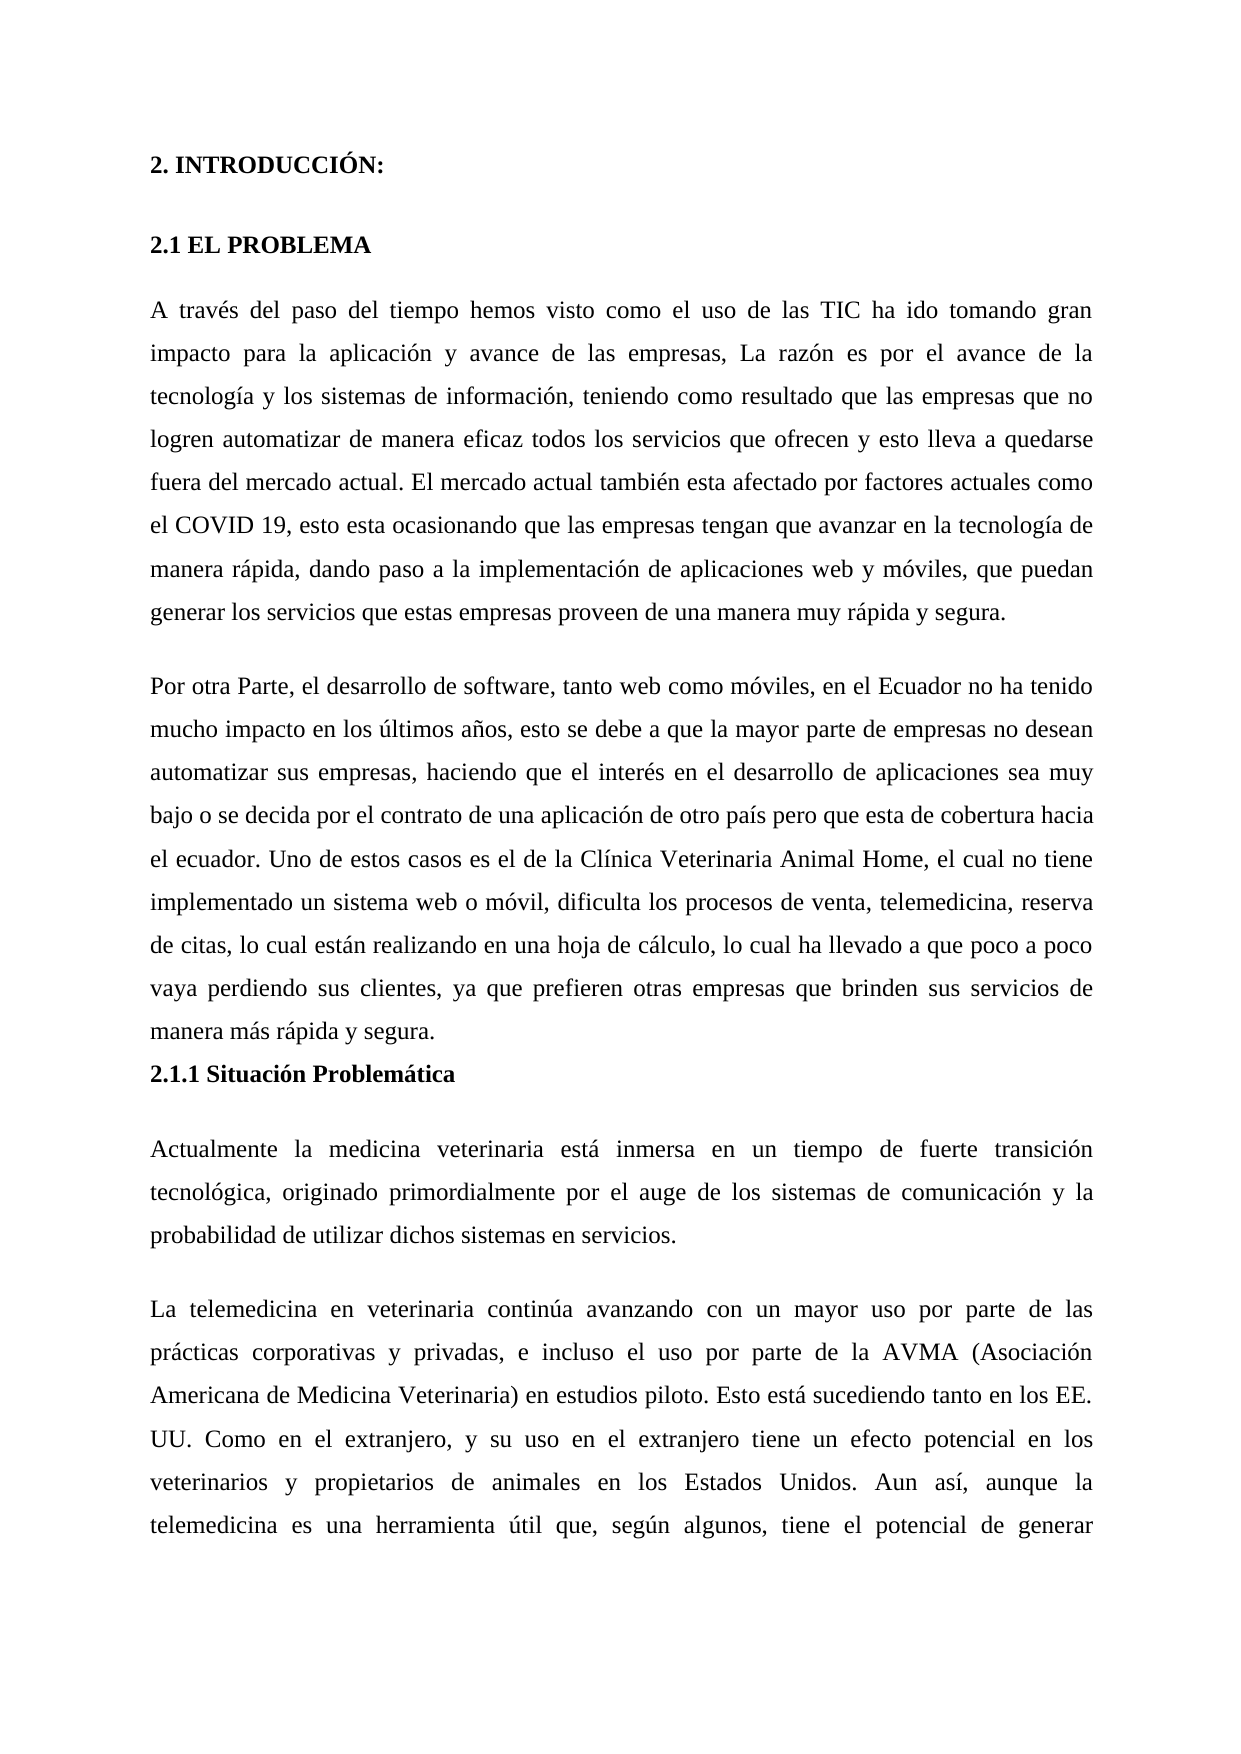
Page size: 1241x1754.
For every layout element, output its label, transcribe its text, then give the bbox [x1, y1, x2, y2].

subtitle 2.1.1 Situación Problemática [150, 1059, 1090, 1088]
text Por otra Parte, el desarrollo de software, tanto web como móviles, en el Ecuador no ha tenido mucho impacto en los últimos años, esto se debe a que la mayor parte de empresas no desean automatizar sus empresas, haciendo que el interés en el desarrollo de aplicaciones sea muy bajo o se decida por el contrato de una aplicación de otro país pero que esta de cobertura hacia el ecuador. Uno de estos casos es el de la Clínica Veterinaria Animal Home, el cual no tiene implementado un sistema web o móvil, dificulta los procesos de venta, telemedicina, reserva de citas, lo cual están realizando en una hoja de cálculo, lo cual ha llevado a que poco a poco vaya perdiendo sus clientes, ya que prefieren otras empresas que brinden sus servicios de manera más rápida y segura. [150, 671, 1094, 1045]
text Actualmente la medicina veterinaria está inmersa en un tiempo de fuerte transición tecnológica, originado primordialmente por el auge de los sistemas de comunicación y la probabilidad de utilizar dichos sistemas en servicios. [150, 1134, 1094, 1249]
subtitle 2. INTRODUCCIÓN: [150, 150, 1090, 179]
subtitle 2.1 EL PROBLEMA [150, 231, 1090, 259]
text A través del paso del tiempo hemos visto como el uso de las TIC ha ido tomando gran impacto para la aplicación y avance de las empresas, La razón es por el avance de la tecnología y los sistemas de información, teniendo como resultado que las empresas que no logren automatizar de manera eficaz todos los servicios que ofrecen y esto lleva a quedarse fuera del mercado actual. El mercado actual también esta afectado por factores actuales como el COVID 19, esto esta ocasionando que las empresas tengan que avanzar en la tecnología de manera rápida, dando paso a la implementación de aplicaciones web y móviles, que puedan generar los servicios que estas empresas proveen de una manera muy rápida y segura. [150, 295, 1094, 626]
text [150, 1294, 1094, 1539]
